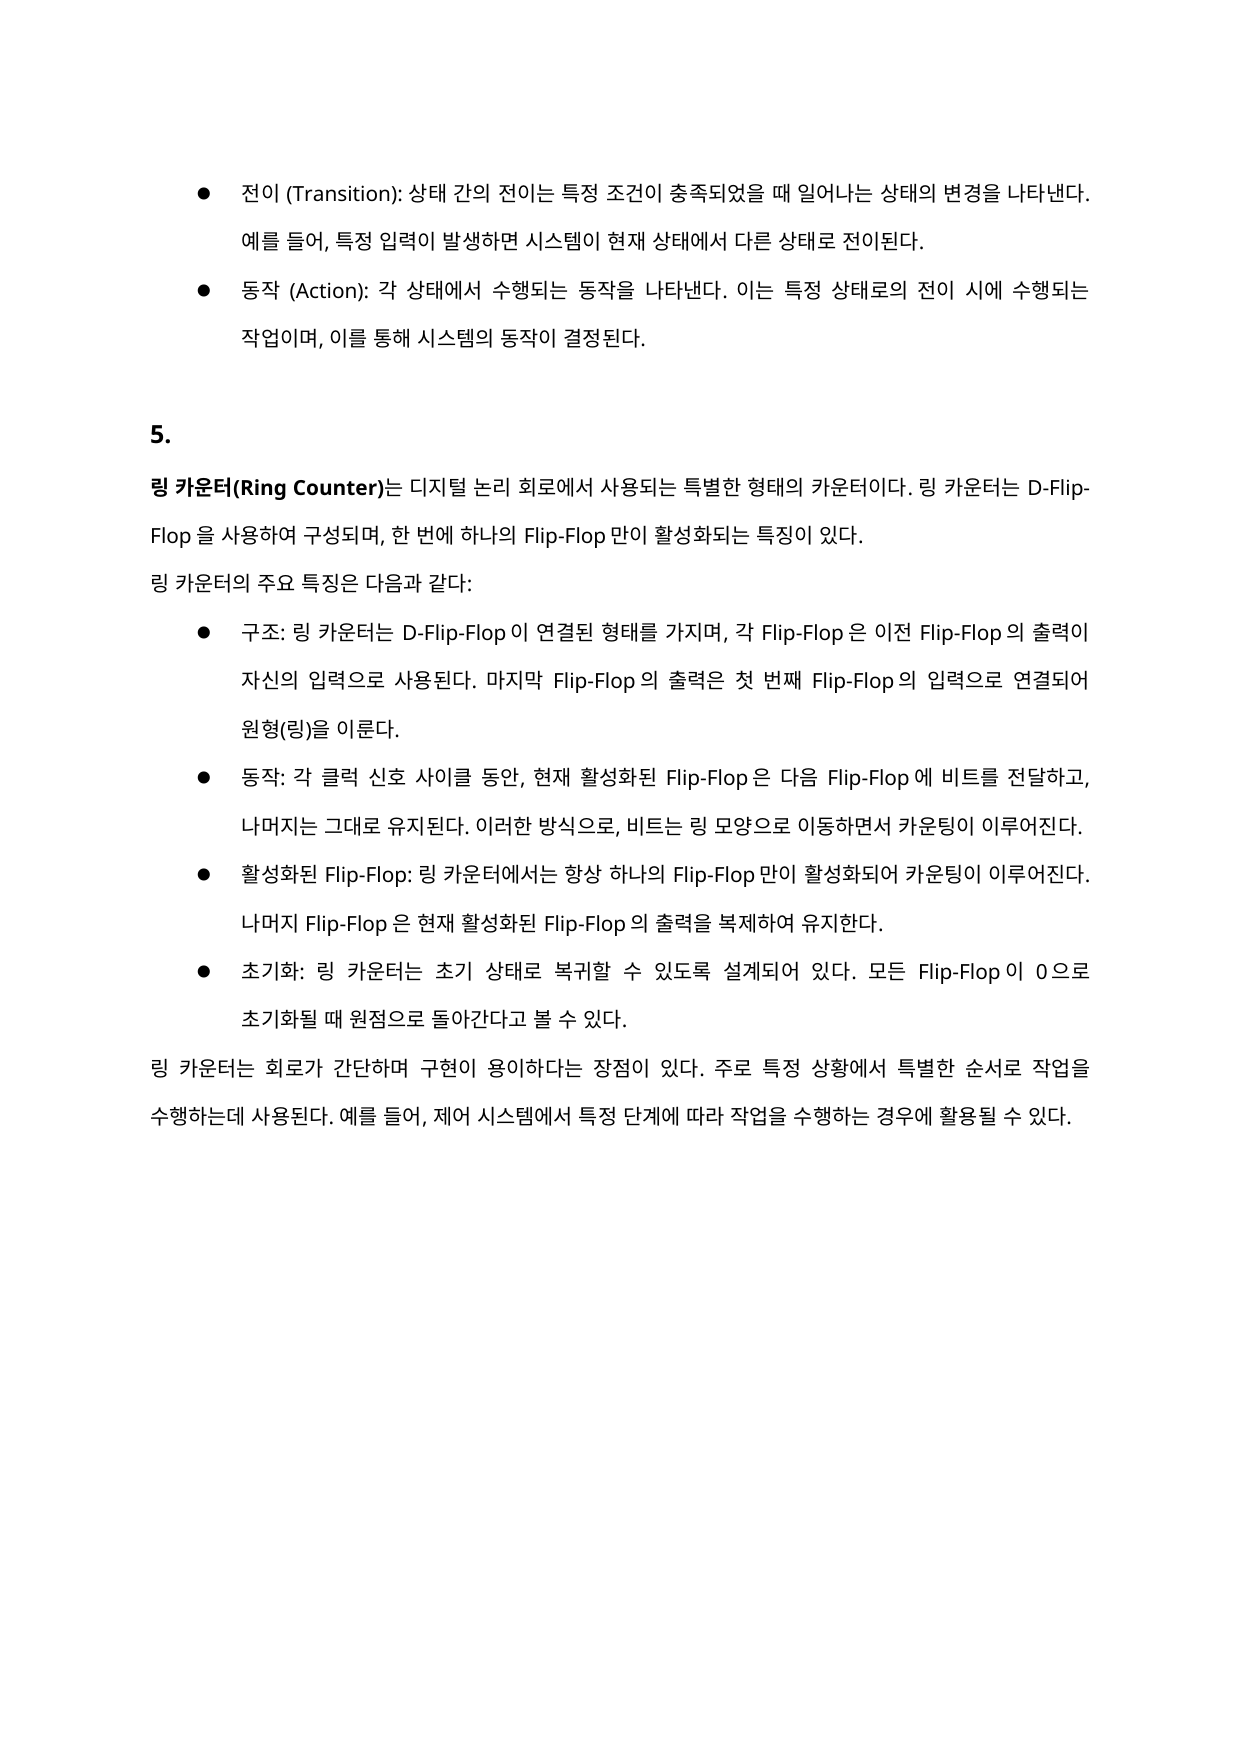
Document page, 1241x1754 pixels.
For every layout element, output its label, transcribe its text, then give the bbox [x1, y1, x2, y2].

text 링 카운터는 회로가 간단하며 구현이 용이하다는 장점이 있다. 주로 특정 상황에서 특별한 순서로 작업을 수행하는데 사용된다. 예를 들어, 제어 시스템에서 특정 단계에 따라 작업을 수행하는 경우에 활용될 수 있다. [150, 1052, 1090, 1131]
list 초기화: 링 카운터는 초기 상태로 복귀할 수 있도록 설계되어 있다. 모든 Flip-Flop이 0으로 초기화될 때 원점으로 돌아간다고 볼 수 있다. [196, 955, 1090, 1034]
text 5. [150, 416, 1090, 450]
list 활성화된 Flip-Flop: 링 카운터에서는 항상 하나의 Flip-Flop만이 활성화되어 카운팅이 이루어진다. 나머지 Flip-Flop은 현재 활성화된 Flip-Flop의 출력을 복제하여 유지한다. [196, 858, 1090, 937]
text 링 카운터의 주요 특징은 다음과 같다: [150, 568, 1090, 598]
list 전이 (Transition): 상태 간의 전이는 특정 조건이 충족되었을 때 일어나는 상태의 변경을 나타낸다. 예를 들어, 특정 입력이 발생하면 시스템이 현재 상태에서 다른 상태로 전이된다. [196, 177, 1090, 256]
list 동작 (Action): 각 상태에서 수행되는 동작을 나타낸다. 이는 특정 상태로의 전이 시에 수행되는 작업이며, 이를 통해 시스템의 동작이 결정된다. [196, 274, 1090, 353]
list 동작: 각 클럭 신호 사이클 동안, 현재 활성화된 Flip-Flop은 다음 Flip-Flop에 비트를 전달하고, 나머지는 그대로 유지된다. 이러한 방식으로, 비트는 링 모양으로 이동하면서 카운팅이 이루어진다. [196, 761, 1090, 840]
list 구조: 링 카운터는 D-Flip-Flop이 연결된 형태를 가지며, 각 Flip-Flop은 이전 Flip-Flop의 출력이 자신의 입력으로 사용된다. 마지막 Flip-Flop의 출력은 첫 번째 Flip-Flop의 입력으로 연결되어 원형(링)을 이룬다. [196, 616, 1090, 743]
text 링 카운터(Ring Counter)는 디지털 논리 회로에서 사용되는 특별한 형태의 카운터이다. 링 카운터는 D-Flip-Flop을 사용하여 구성되며, 한 번에 하나의 Flip-Flop만이 활성화되는 특징이 있다. [150, 471, 1090, 549]
